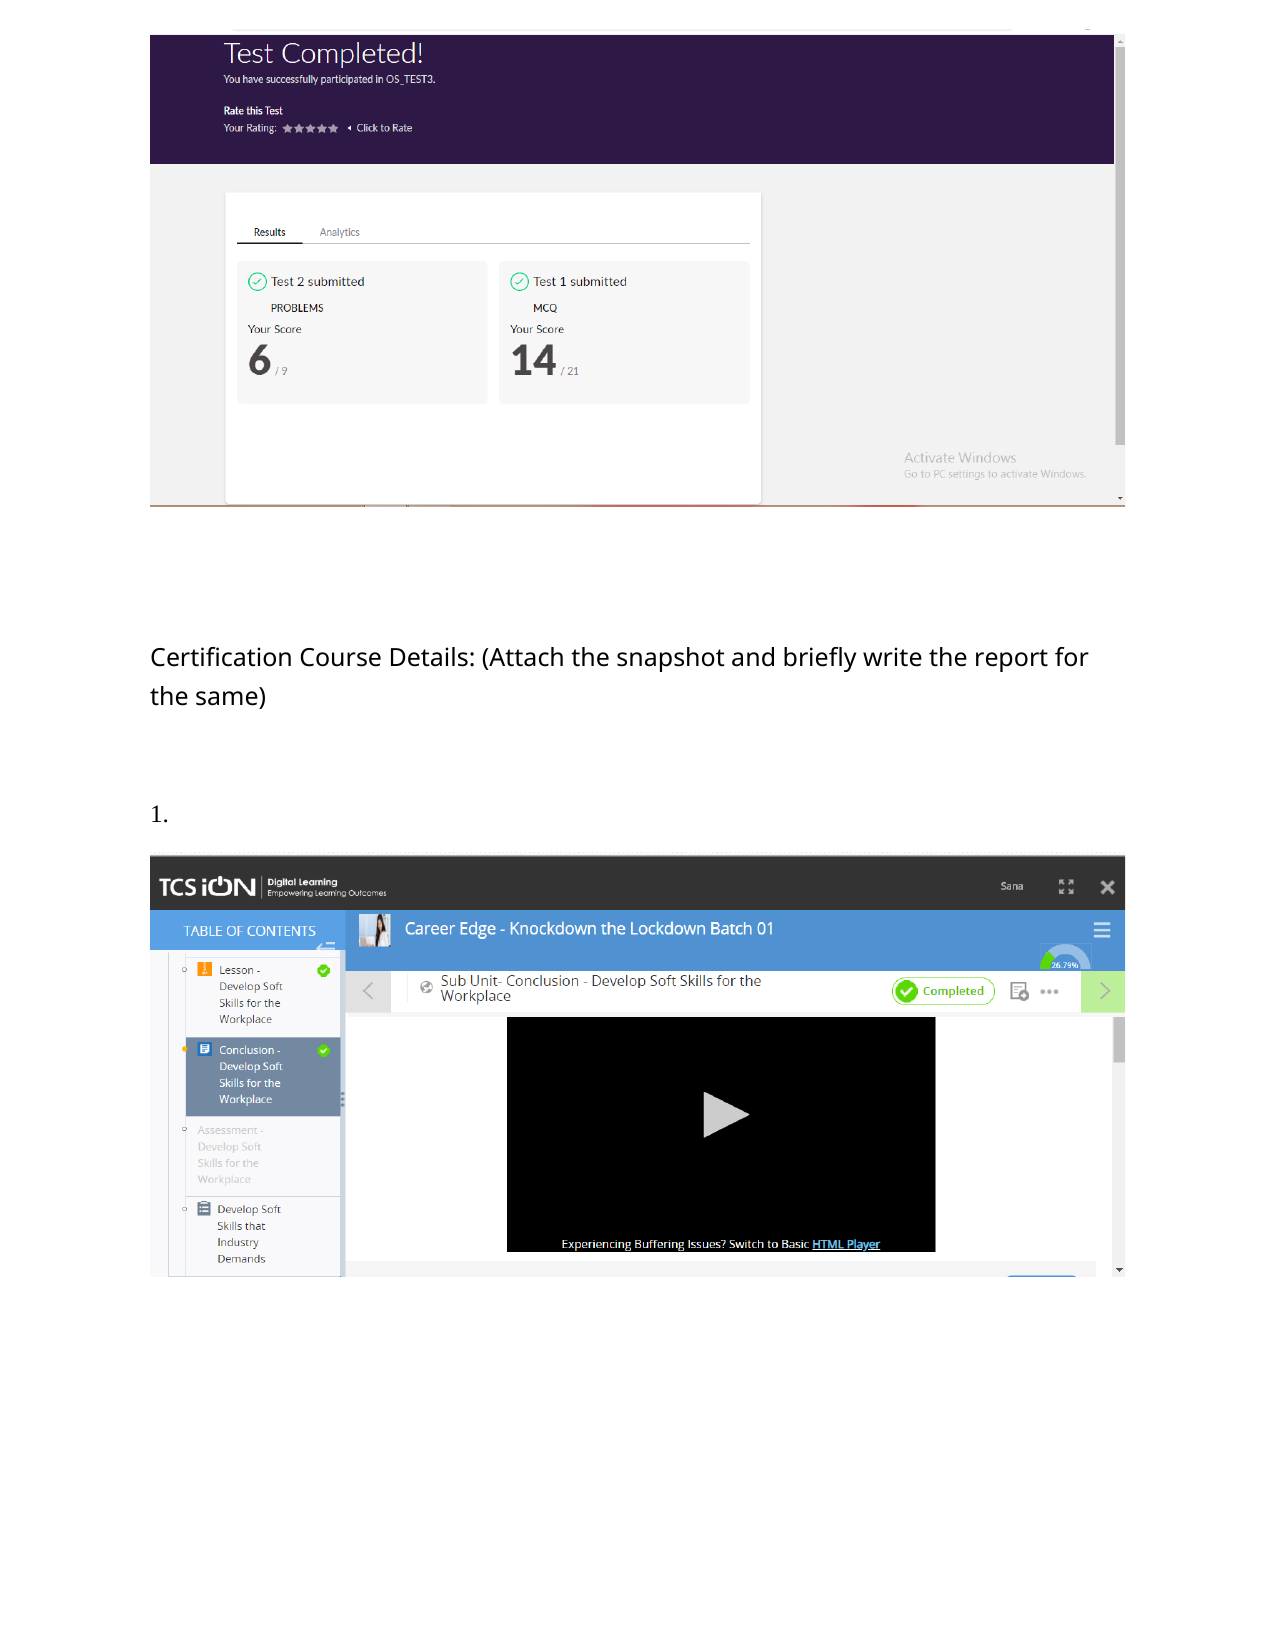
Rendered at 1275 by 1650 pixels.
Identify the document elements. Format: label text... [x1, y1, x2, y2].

picture [150, 852, 1125, 1277]
text Certification Course Details: (Attach the snapshot and briefly write the report for the same) [150, 639, 1125, 713]
picture [150, 29, 1125, 507]
